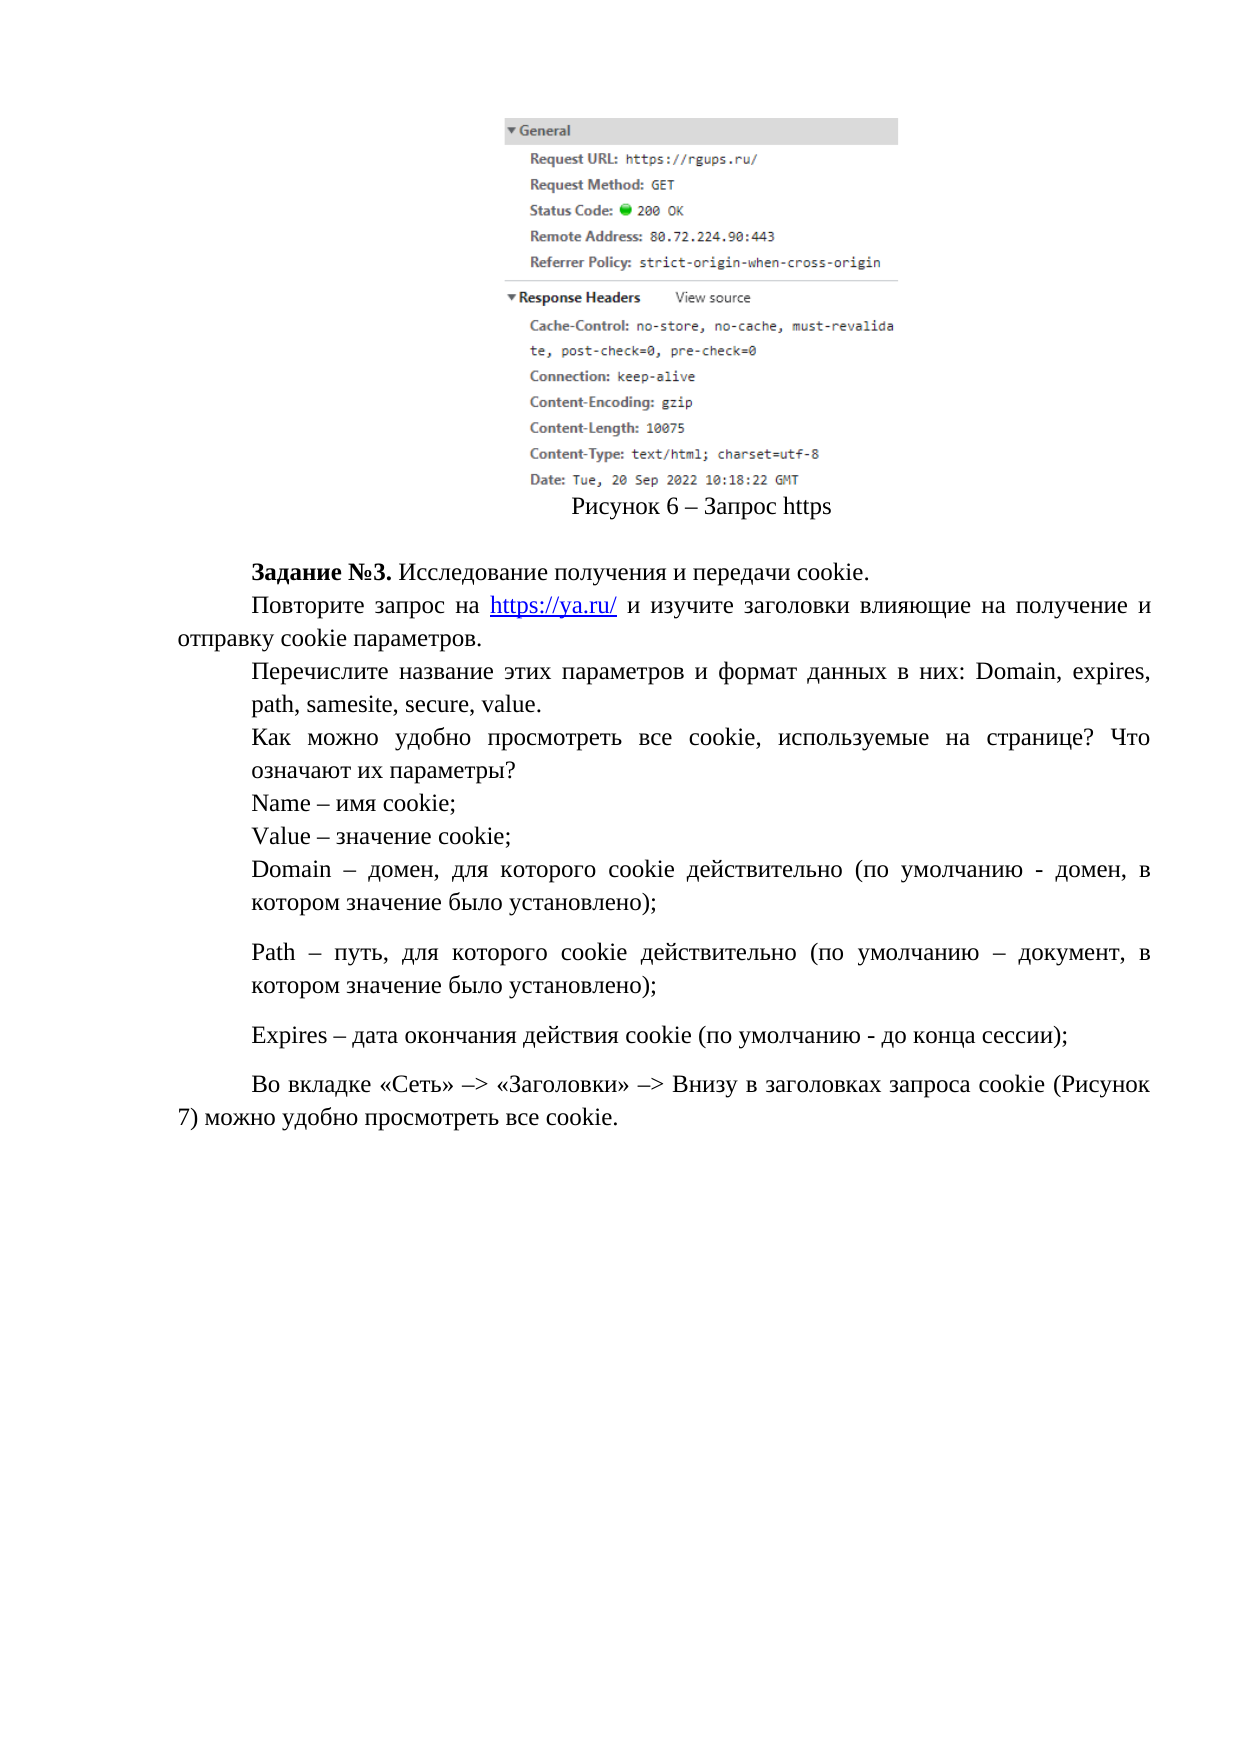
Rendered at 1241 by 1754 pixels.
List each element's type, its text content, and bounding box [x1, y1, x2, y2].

text Path – путь, для которого cookie действительно (по умолчанию – документ, в котором значение было установлено); [251, 937, 1152, 999]
text Перечислите название этих параметров и формат данных в них: Domain, expires, path, samesite, secure, value. [251, 656, 1152, 718]
text Задание №3. Исследование получения и передачи cookie. [177, 557, 1152, 586]
text Во вкладке «Сеть» –> «Заголовки» –> Внизу в заголовках запроса cookie (Рисунок 7) можно удобно просмотреть все cookie. [177, 1069, 1152, 1131]
text Value – значение cookie; [251, 821, 1152, 850]
text Рисунок 6 – Запрос https [177, 491, 1152, 520]
text Name – имя cookie; [251, 788, 1152, 817]
text Повторите запрос на https://ya.ru/ и изучите заголовки влияющие на получение и отправку cookie параметров. [177, 590, 1152, 652]
text Как можно удобно просмотреть все cookie, используемые на странице? Что означают их параметры? [251, 722, 1152, 784]
picture [504, 118, 899, 487]
text Expires – дата окончания действия cookie (по умолчанию - до конца сессии); [251, 1020, 1152, 1048]
text Domain – домен, для которого cookie действительно (по умолчанию - домен, в котором значение было установлено); [251, 854, 1152, 916]
